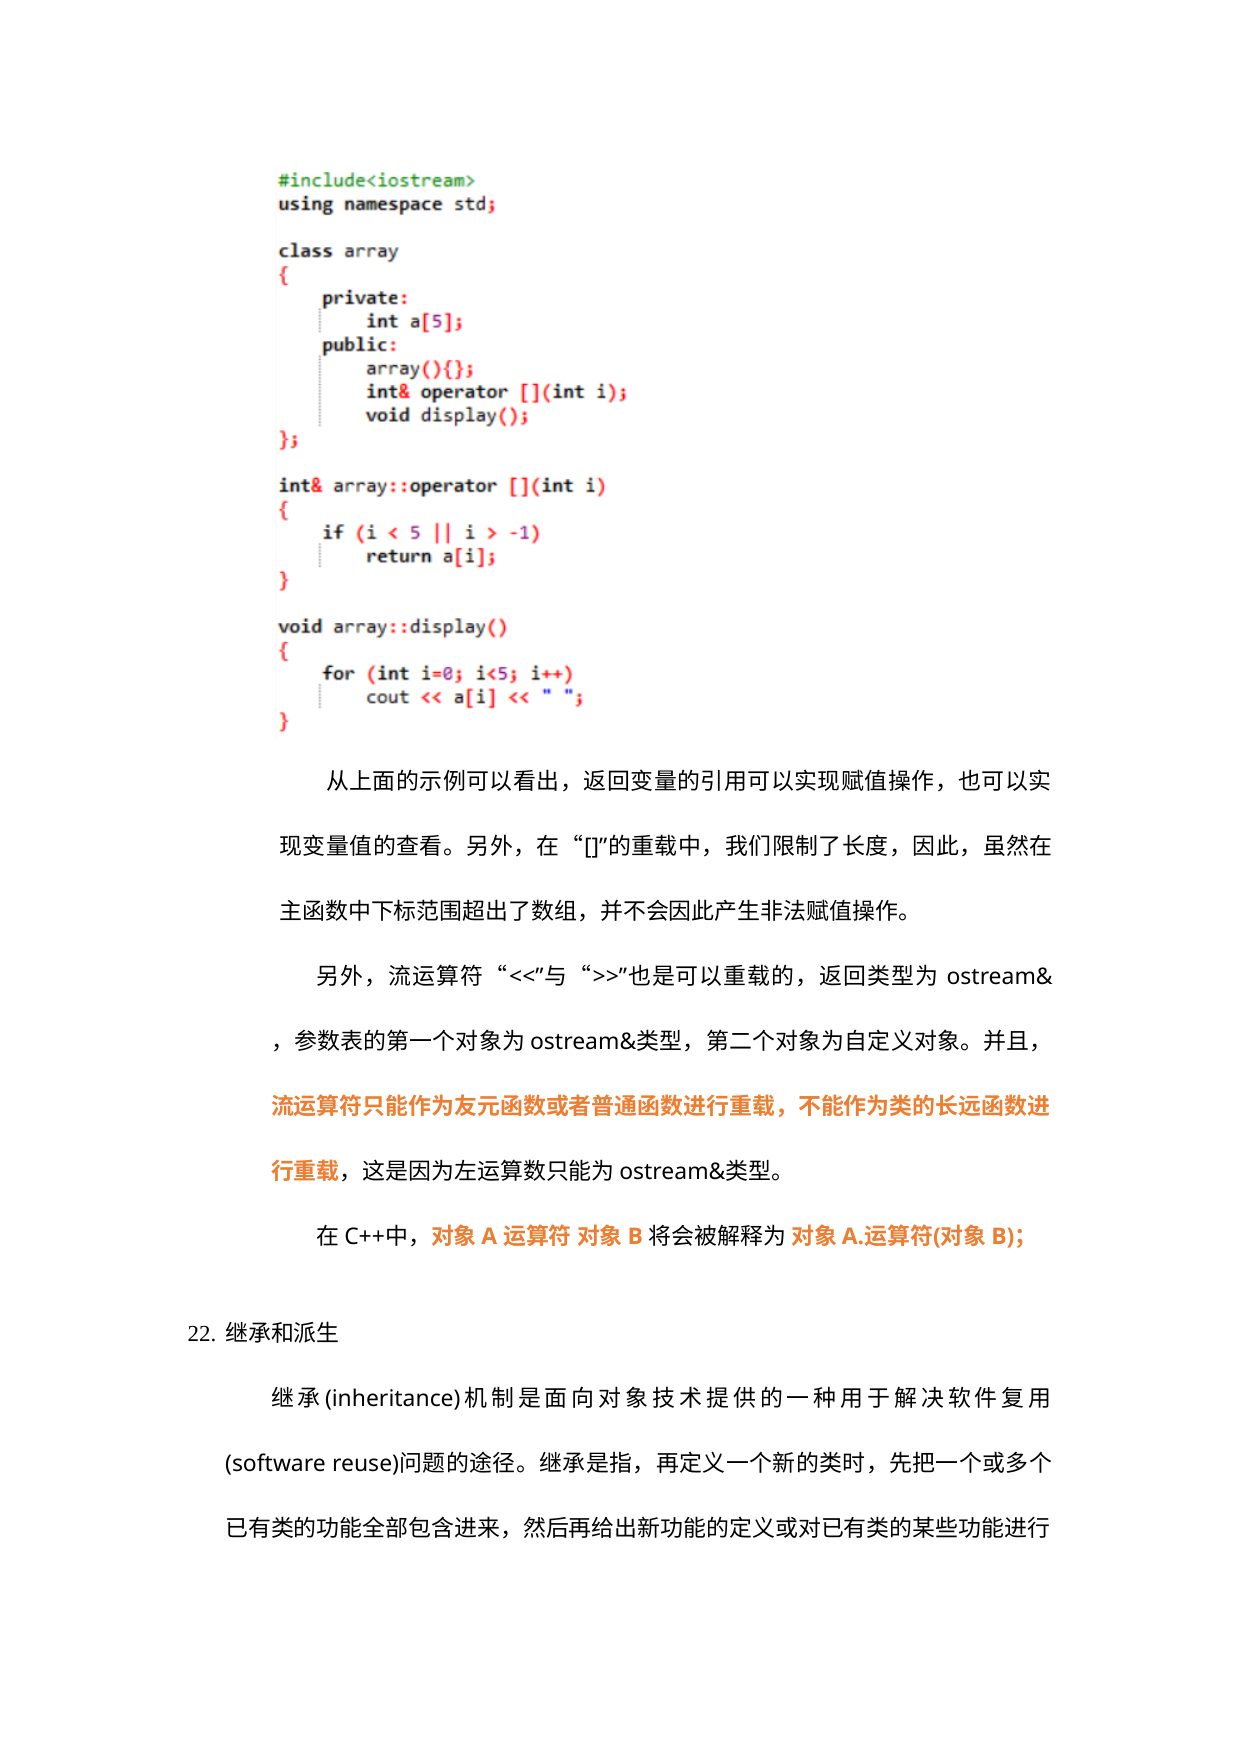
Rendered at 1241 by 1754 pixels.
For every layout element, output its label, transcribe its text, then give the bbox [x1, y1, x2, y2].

list 继承和派生 [187, 1299, 1053, 1364]
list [225, 1364, 1053, 1559]
picture [275, 167, 638, 741]
text 在C++中，对象A 运算符 对象B 将会被解释为 对象A.运算符(对象B)； [271, 1202, 1053, 1267]
text 另外，流运算符“<<”与“>>”也是可以重载的，返回类型为 ostream& ，参数表的第一个对象为ostream&类型，第二个对象为自定义对象。并且，流运算符只能作为友元函数或者普通函数进行重载，不能作为类的长远函数进行重载，这是因为左运算数只能为ostream&类型。 [271, 942, 1053, 1202]
